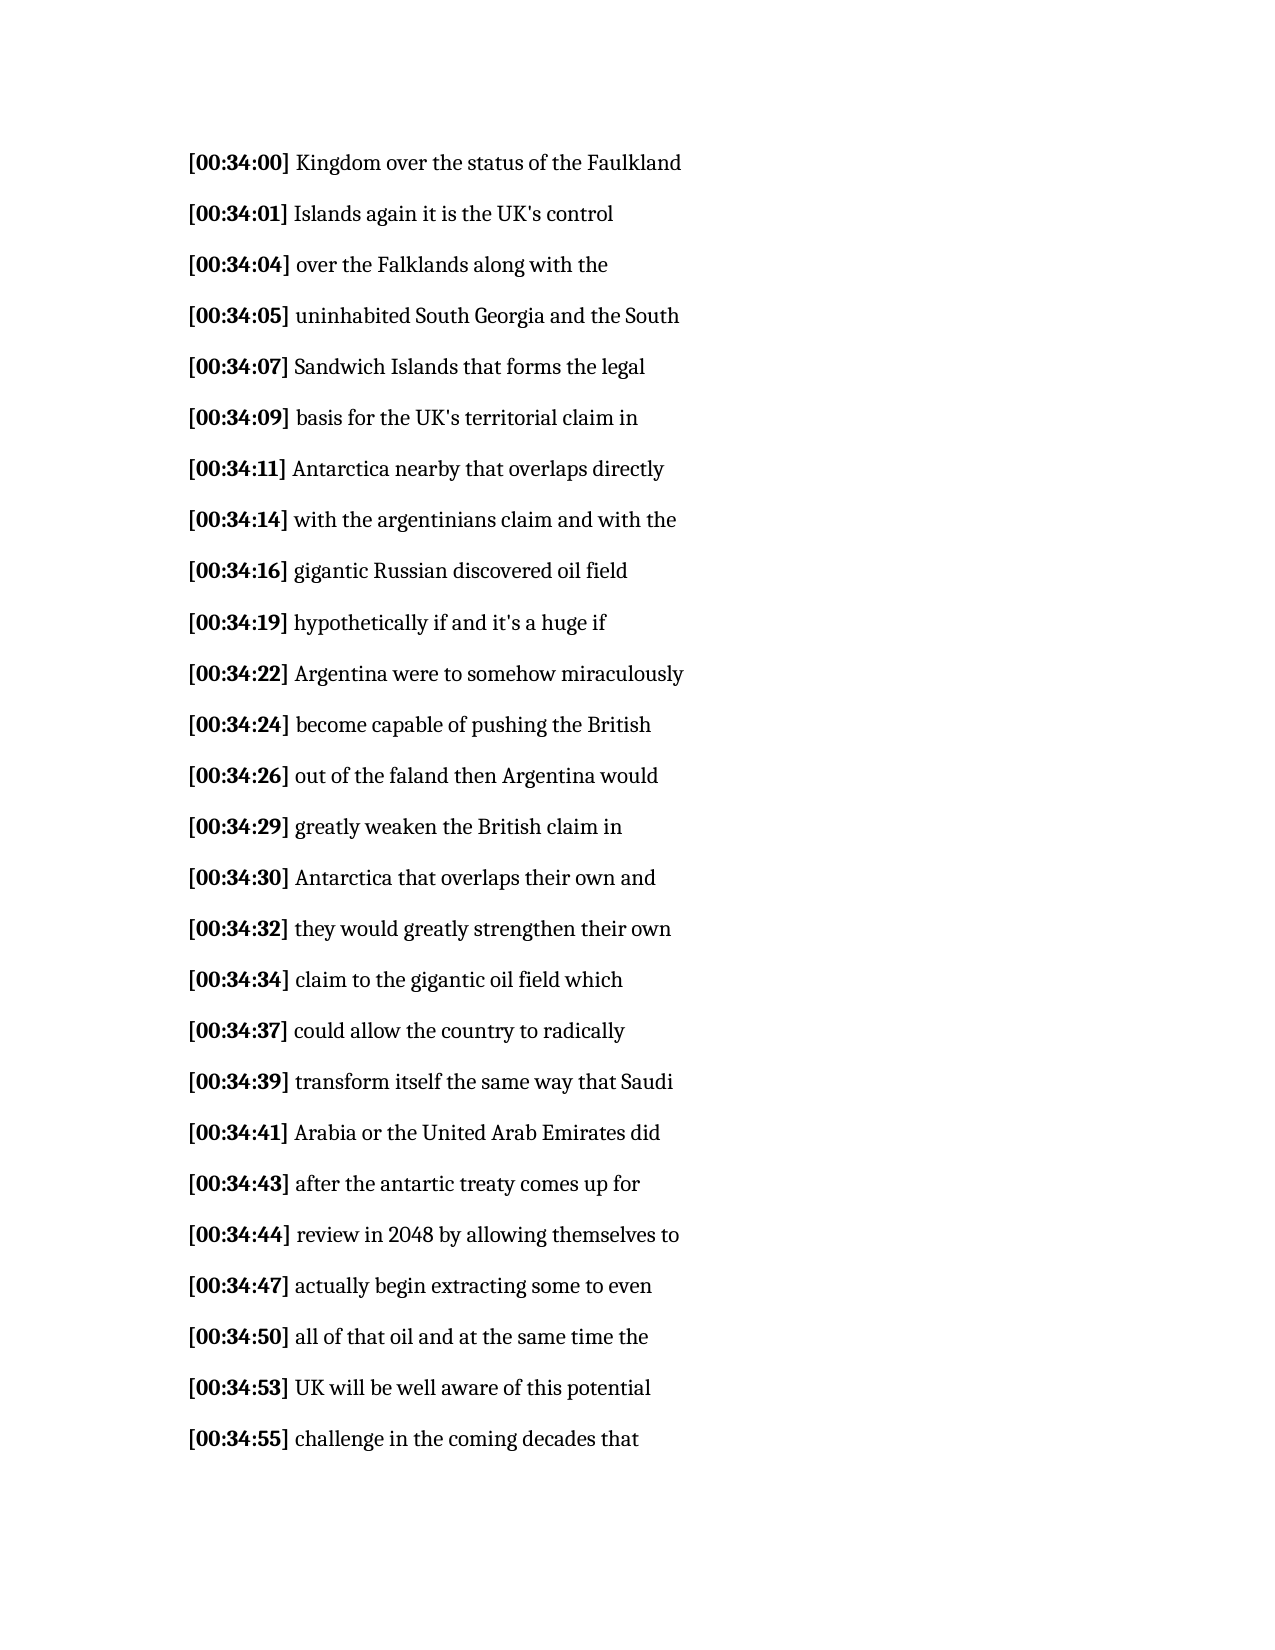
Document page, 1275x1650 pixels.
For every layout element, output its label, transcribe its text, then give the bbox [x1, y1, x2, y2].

text [00:34:53] UK will be well aware of this potential [187, 1375, 1087, 1401]
text [00:34:47] actually begin extracting some to even [187, 1273, 1087, 1299]
text [00:34:04] over the Falklands along with the [187, 252, 1087, 278]
text [00:34:01] Islands again it is the UK's control [187, 201, 1087, 227]
text [00:34:55] challenge in the coming decades that [187, 1426, 1087, 1452]
text [00:34:41] Arabia or the United Arab Emirates did [187, 1120, 1087, 1146]
text [00:34:43] after the antartic treaty comes up for [187, 1171, 1087, 1197]
text [00:34:32] they would greatly strengthen their own [187, 916, 1087, 942]
text [00:34:34] claim to the gigantic oil field which [187, 967, 1087, 993]
text [00:34:16] gigantic Russian discovered oil field [187, 558, 1087, 585]
text [00:34:37] could allow the country to radically [187, 1018, 1087, 1044]
text [00:34:00] Kingdom over the status of the Faulkland [187, 150, 1087, 176]
text [00:34:50] all of that oil and at the same time the [187, 1324, 1087, 1350]
text [00:34:29] greatly weaken the British claim in [187, 813, 1087, 840]
text [00:34:07] Sandwich Islands that forms the legal [187, 354, 1087, 381]
text [00:34:30] Antarctica that overlaps their own and [187, 864, 1087, 891]
text [00:34:39] transform itself the same way that Saudi [187, 1069, 1087, 1095]
text [00:34:14] with the argentinians claim and with the [187, 507, 1087, 534]
text [00:34:44] review in 2048 by allowing themselves to [187, 1222, 1087, 1248]
text [00:34:26] out of the faland then Argentina would [187, 762, 1087, 789]
text [00:34:19] hypothetically if and it's a huge if [187, 609, 1087, 636]
text [00:34:05] uninhabited South Georgia and the South [187, 303, 1087, 329]
text [00:34:22] Argentina were to somehow miraculously [187, 660, 1087, 687]
text [00:34:09] basis for the UK's territorial claim in [187, 405, 1087, 432]
text [00:34:24] become capable of pushing the British [187, 711, 1087, 738]
text [00:34:11] Antarctica nearby that overlaps directly [187, 456, 1087, 483]
